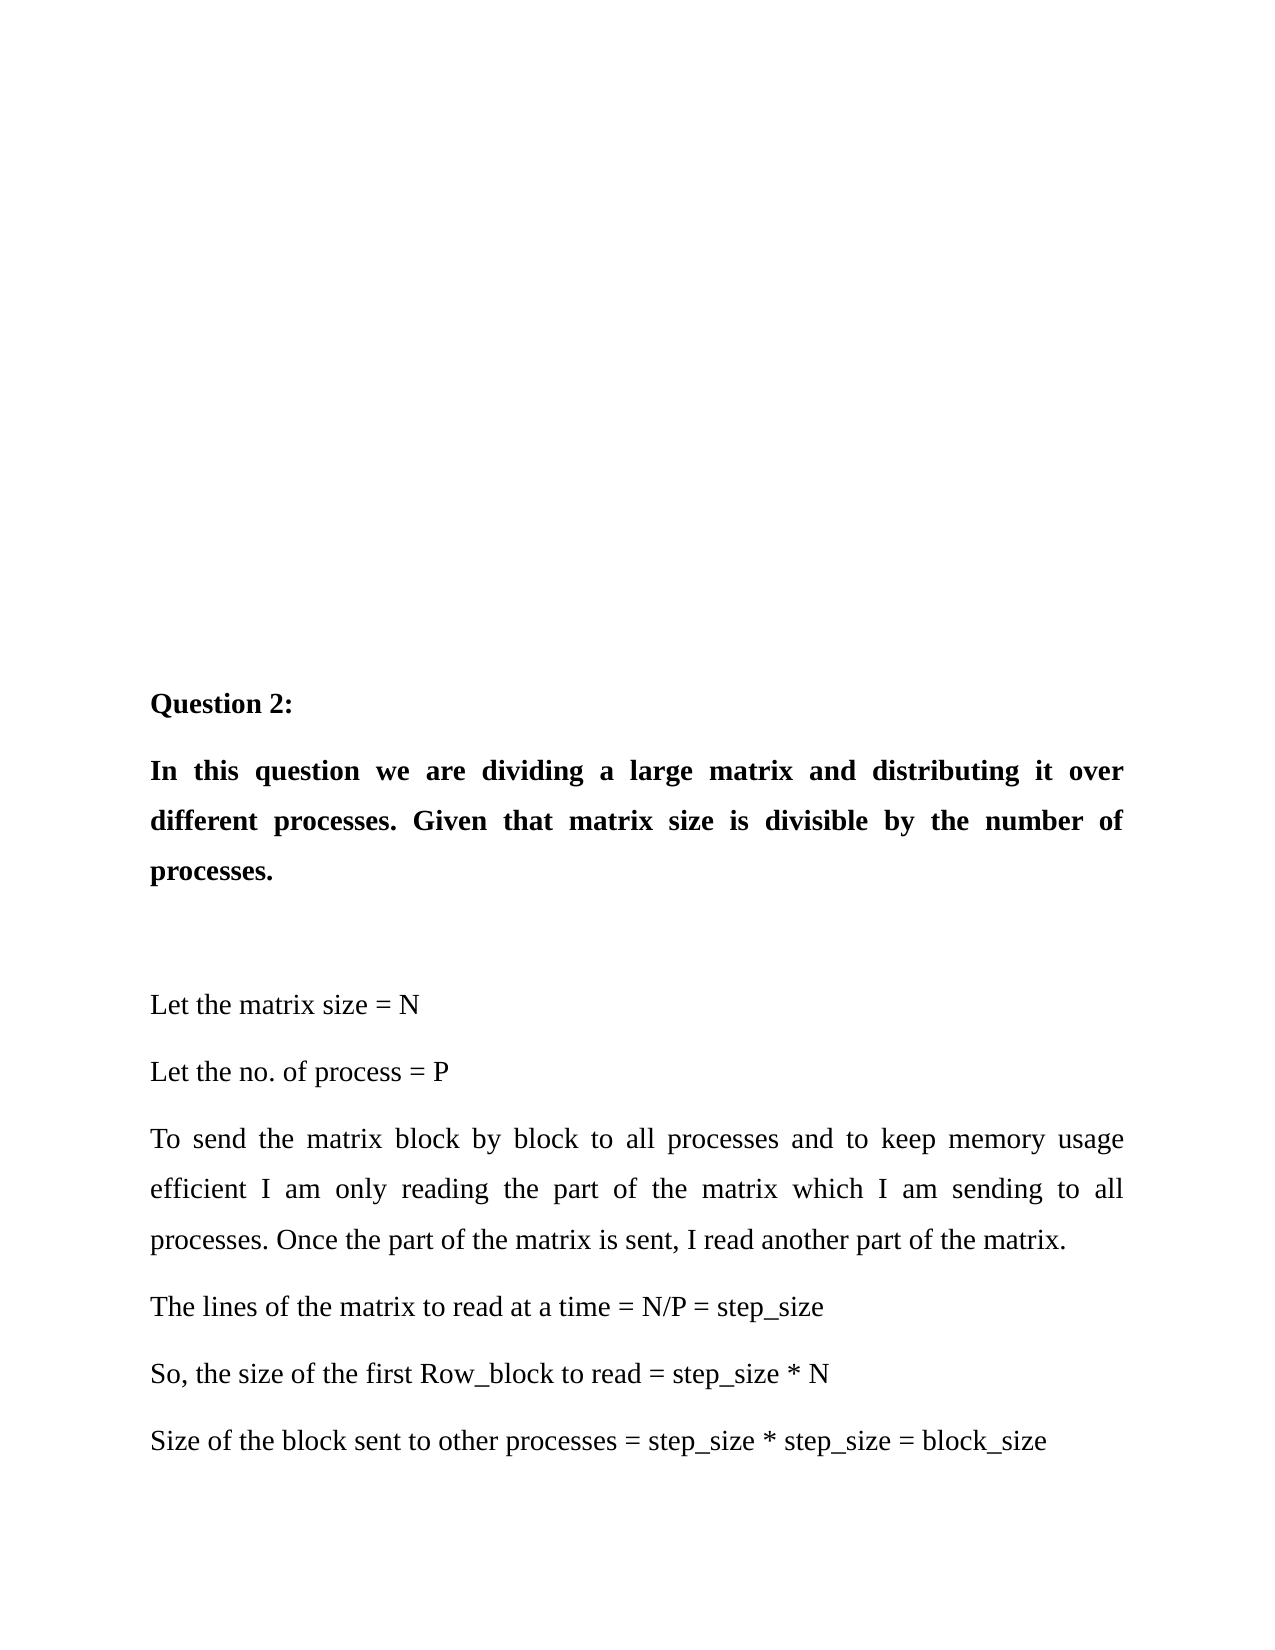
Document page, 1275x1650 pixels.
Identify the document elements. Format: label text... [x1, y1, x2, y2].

text In this question we are dividing a large matrix and distributing it over different processes. Given that matrix size is divisible by the number of processes. [150, 753, 1125, 887]
text So, the size of the first Row_block to read = step_size * N [150, 1356, 1125, 1389]
text Size of the block sent to other processes = step_size * step_size = block_size [150, 1423, 1125, 1456]
text The lines of the matrix to read at a time = N/P = step_size [150, 1289, 1125, 1322]
text Let the matrix size = N [150, 987, 1125, 1021]
text To send the matrix block by block to all processes and to keep memory usage efficient I am only reading the part of the matrix which I am sending to all processes. Once the part of the matrix is sent, I read another part of the matrix. [150, 1121, 1125, 1256]
text Question 2: [150, 686, 1125, 719]
text Let the no. of process = P [150, 1054, 1125, 1088]
